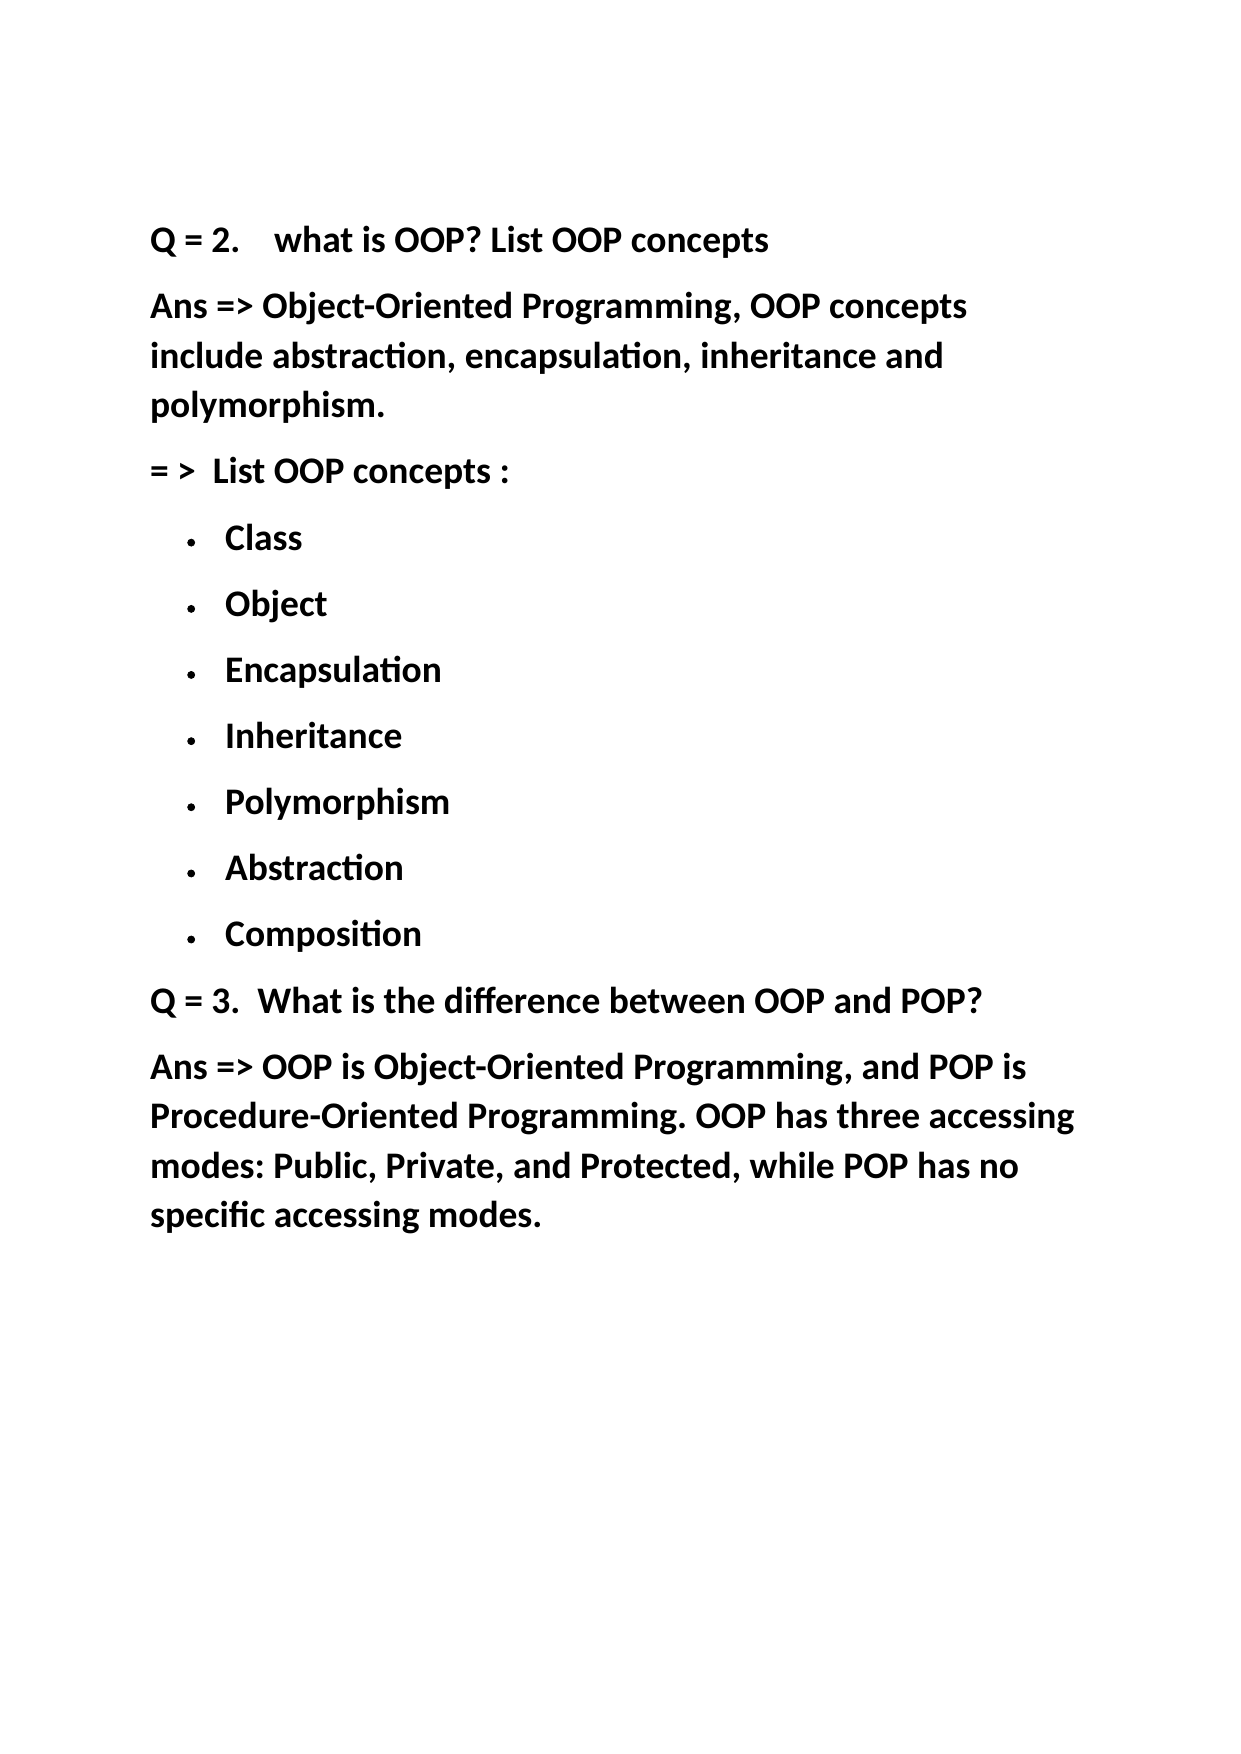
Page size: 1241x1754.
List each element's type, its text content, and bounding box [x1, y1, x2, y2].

list Class [187, 513, 1090, 559]
text Ans => Object-Oriented Programming, OOP concepts include abstraction, encapsulation, inheritance and polymorphism. [150, 282, 1090, 427]
list Composition [187, 910, 1090, 956]
list Inheritance [187, 712, 1090, 758]
list Encapsulation [187, 646, 1090, 692]
list Polymorphism [187, 778, 1090, 824]
text = > List OOP concepts : [150, 447, 1090, 493]
list Object [187, 580, 1090, 626]
text Ans => OOP is Object-Oriented Programming, and POP is Procedure-Oriented Programming. OOP has three accessing modes: Public, Private, and Protected, while POP has no specific accessing modes. [150, 1043, 1090, 1237]
list Abstraction [187, 844, 1090, 890]
text Q = 2. what is OOP? List OOP concepts [150, 216, 1090, 262]
text Q = 3. What is the difference between OOP and POP? [150, 977, 1090, 1022]
